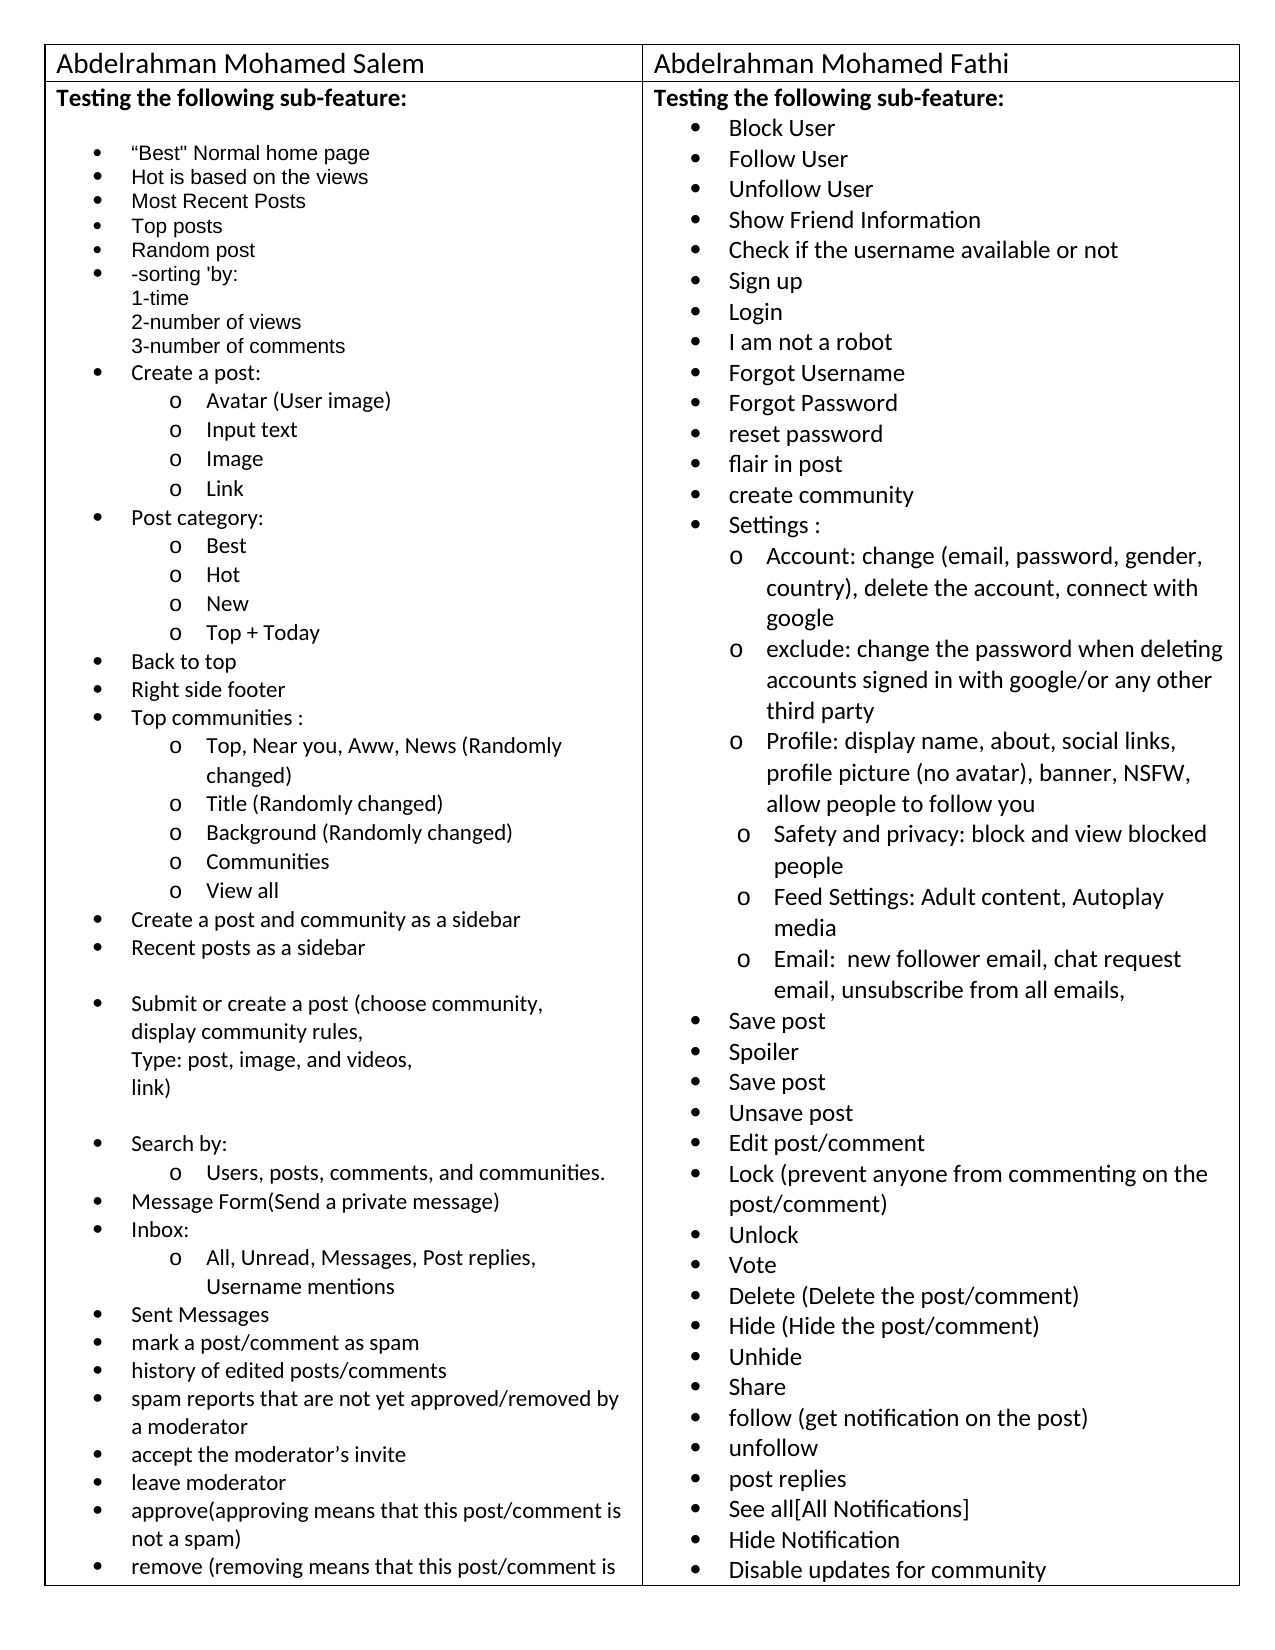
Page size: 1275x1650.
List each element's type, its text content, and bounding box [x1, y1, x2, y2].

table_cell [643, 82, 1239, 1585]
table_header Abdelrahman Mohamed Salem [46, 45, 642, 81]
table_header Abdelrahman Mohamed Fathi [643, 45, 1239, 81]
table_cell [46, 82, 642, 1585]
